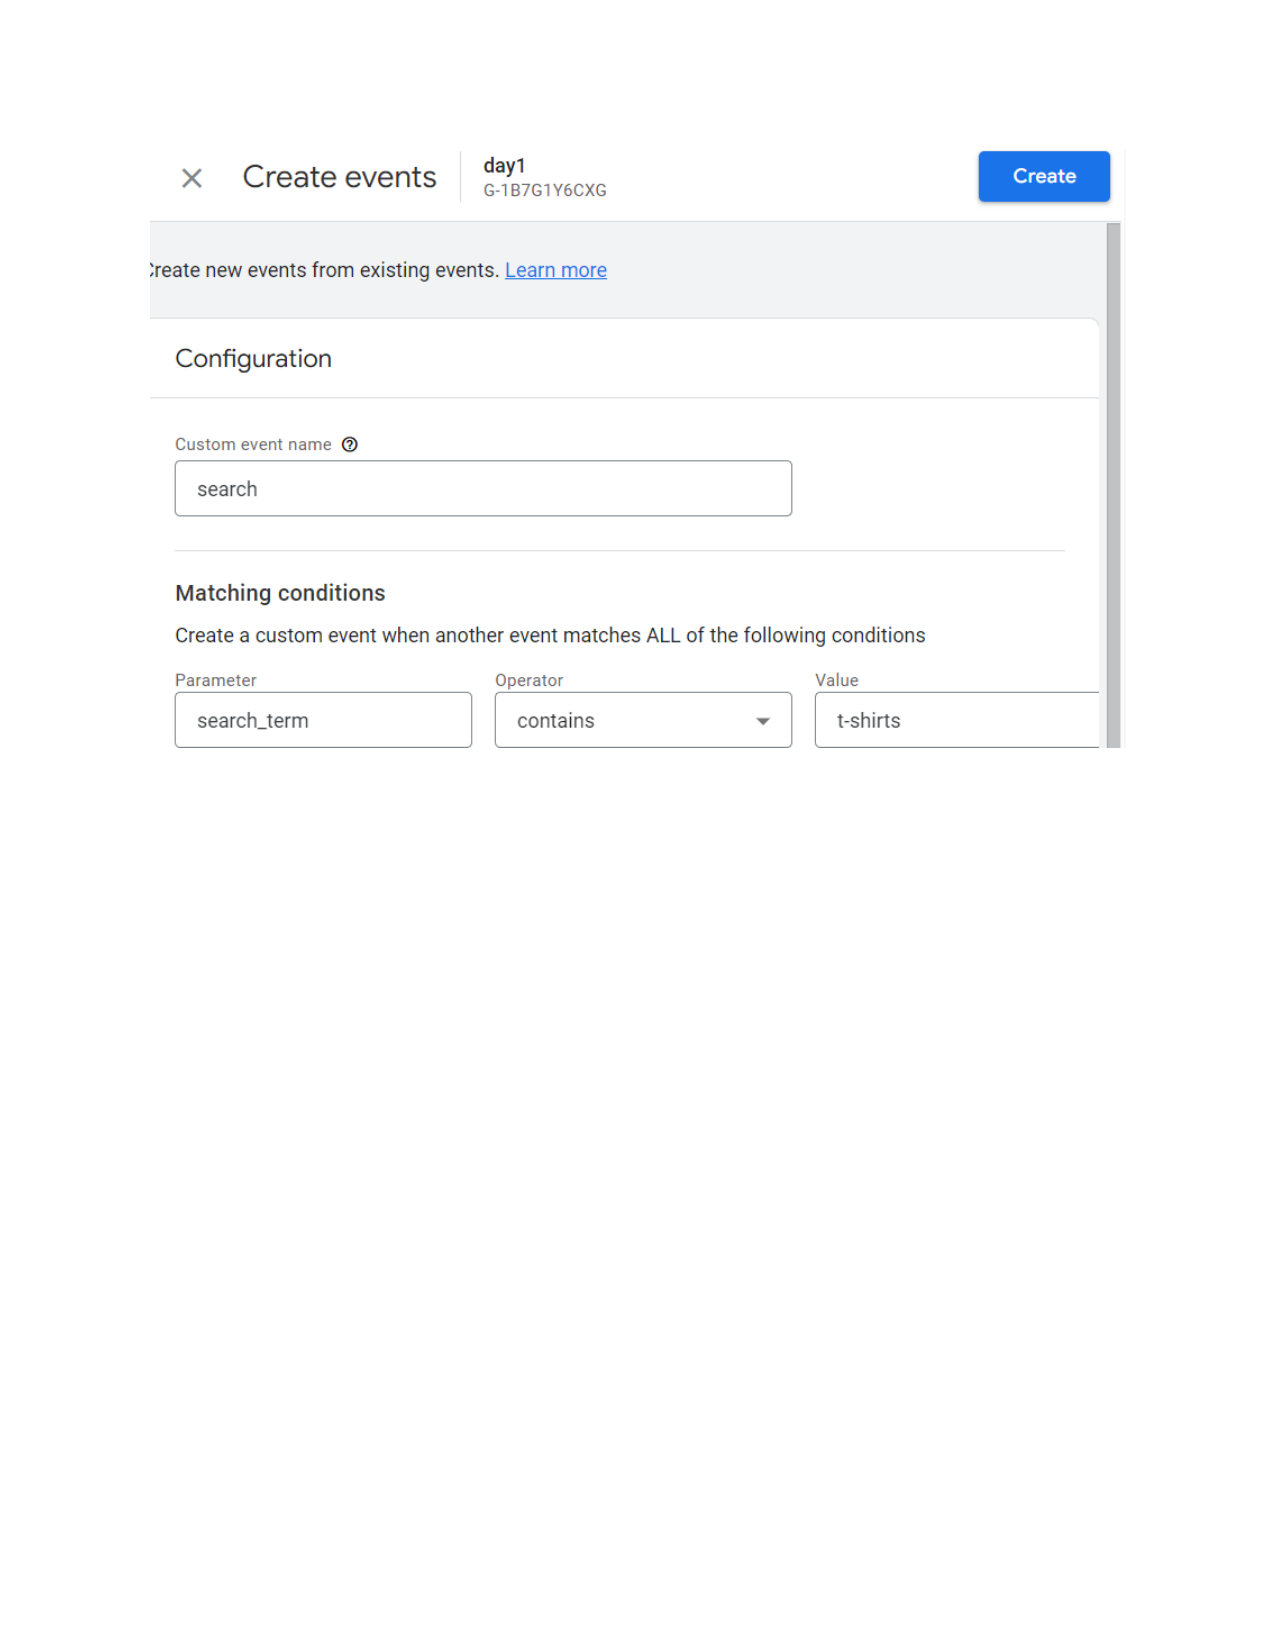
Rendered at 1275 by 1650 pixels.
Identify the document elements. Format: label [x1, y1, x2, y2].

picture [150, 150, 1125, 748]
